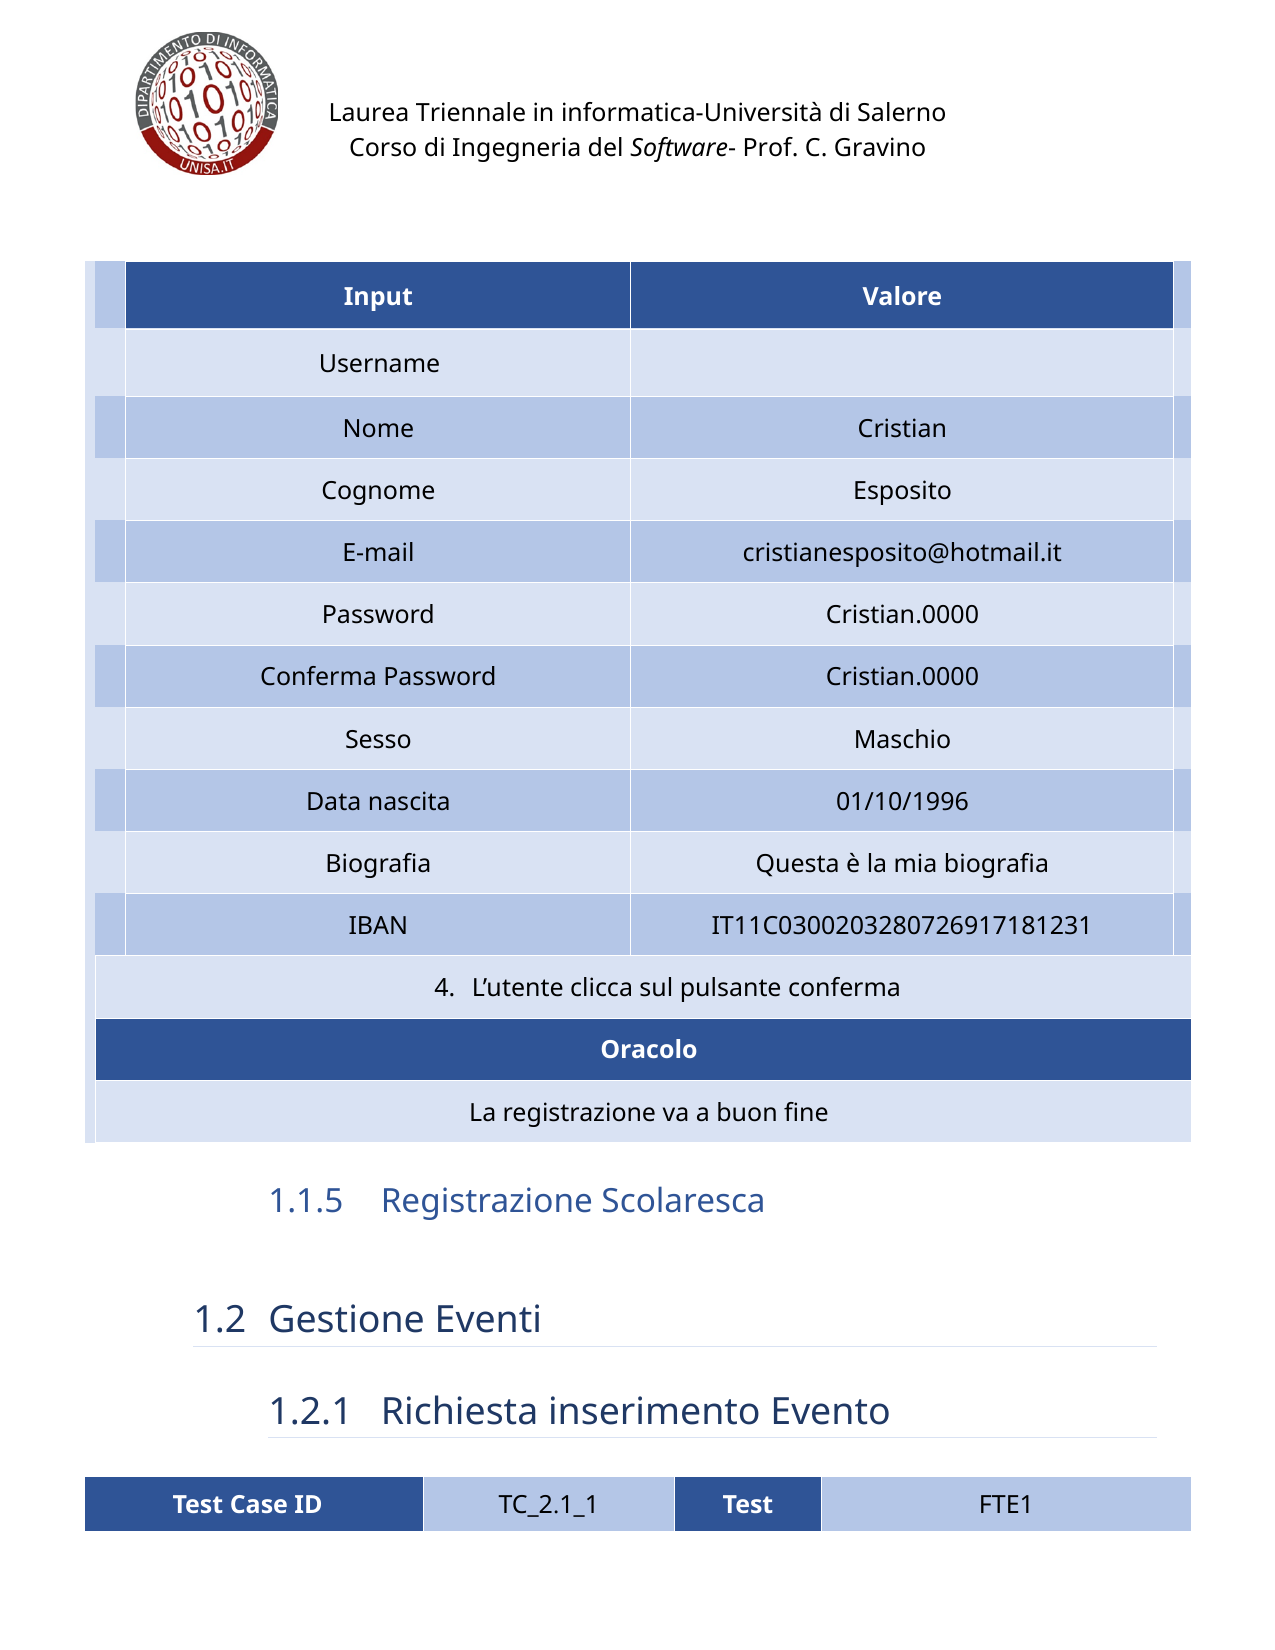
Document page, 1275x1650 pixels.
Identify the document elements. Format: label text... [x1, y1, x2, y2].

list Registrazione Scolaresca [268, 1177, 1157, 1222]
list Richiesta inserimento Evento [268, 1384, 1157, 1437]
table_cell [85, 261, 125, 1143]
table_header TC_2.1_1 [424, 1477, 674, 1531]
table_header Test frame [675, 1477, 821, 1531]
picture [135, 32, 278, 175]
list Gestione Eventi [193, 1292, 1157, 1346]
table_header FTE1 [822, 1477, 1191, 1531]
table_header Test Case ID [85, 1477, 423, 1531]
